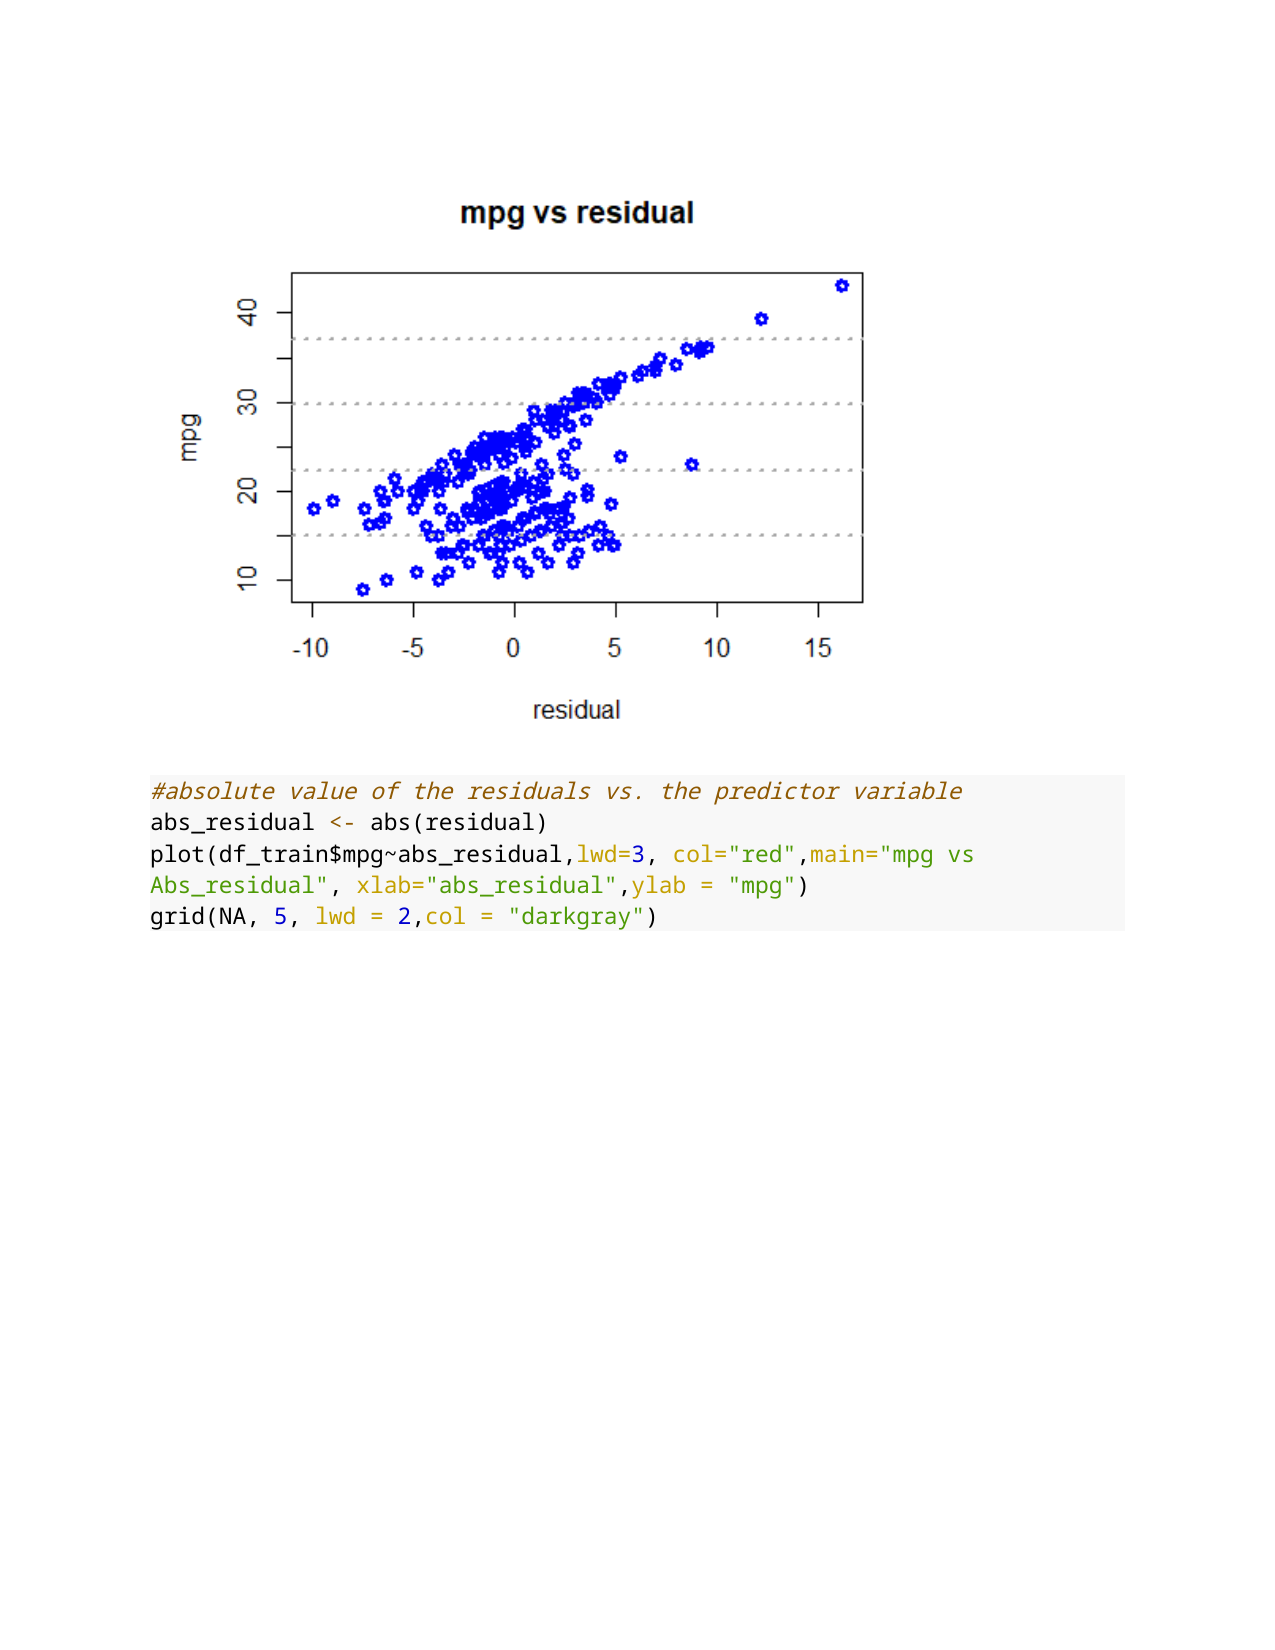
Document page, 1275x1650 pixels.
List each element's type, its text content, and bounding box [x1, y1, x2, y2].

text #absolute value of the residuals vs. the predictor variable abs_residual <- abs(residual) plot(df_train$mpg~abs_residual,lwd=3, col="red",main="mpg vs Abs_residual", xlab="abs_residual",ylab = "mpg") grid(NA, 5, lwd = 2,col = "darkgray") [549, 775, 1125, 931]
picture [168, 150, 927, 757]
